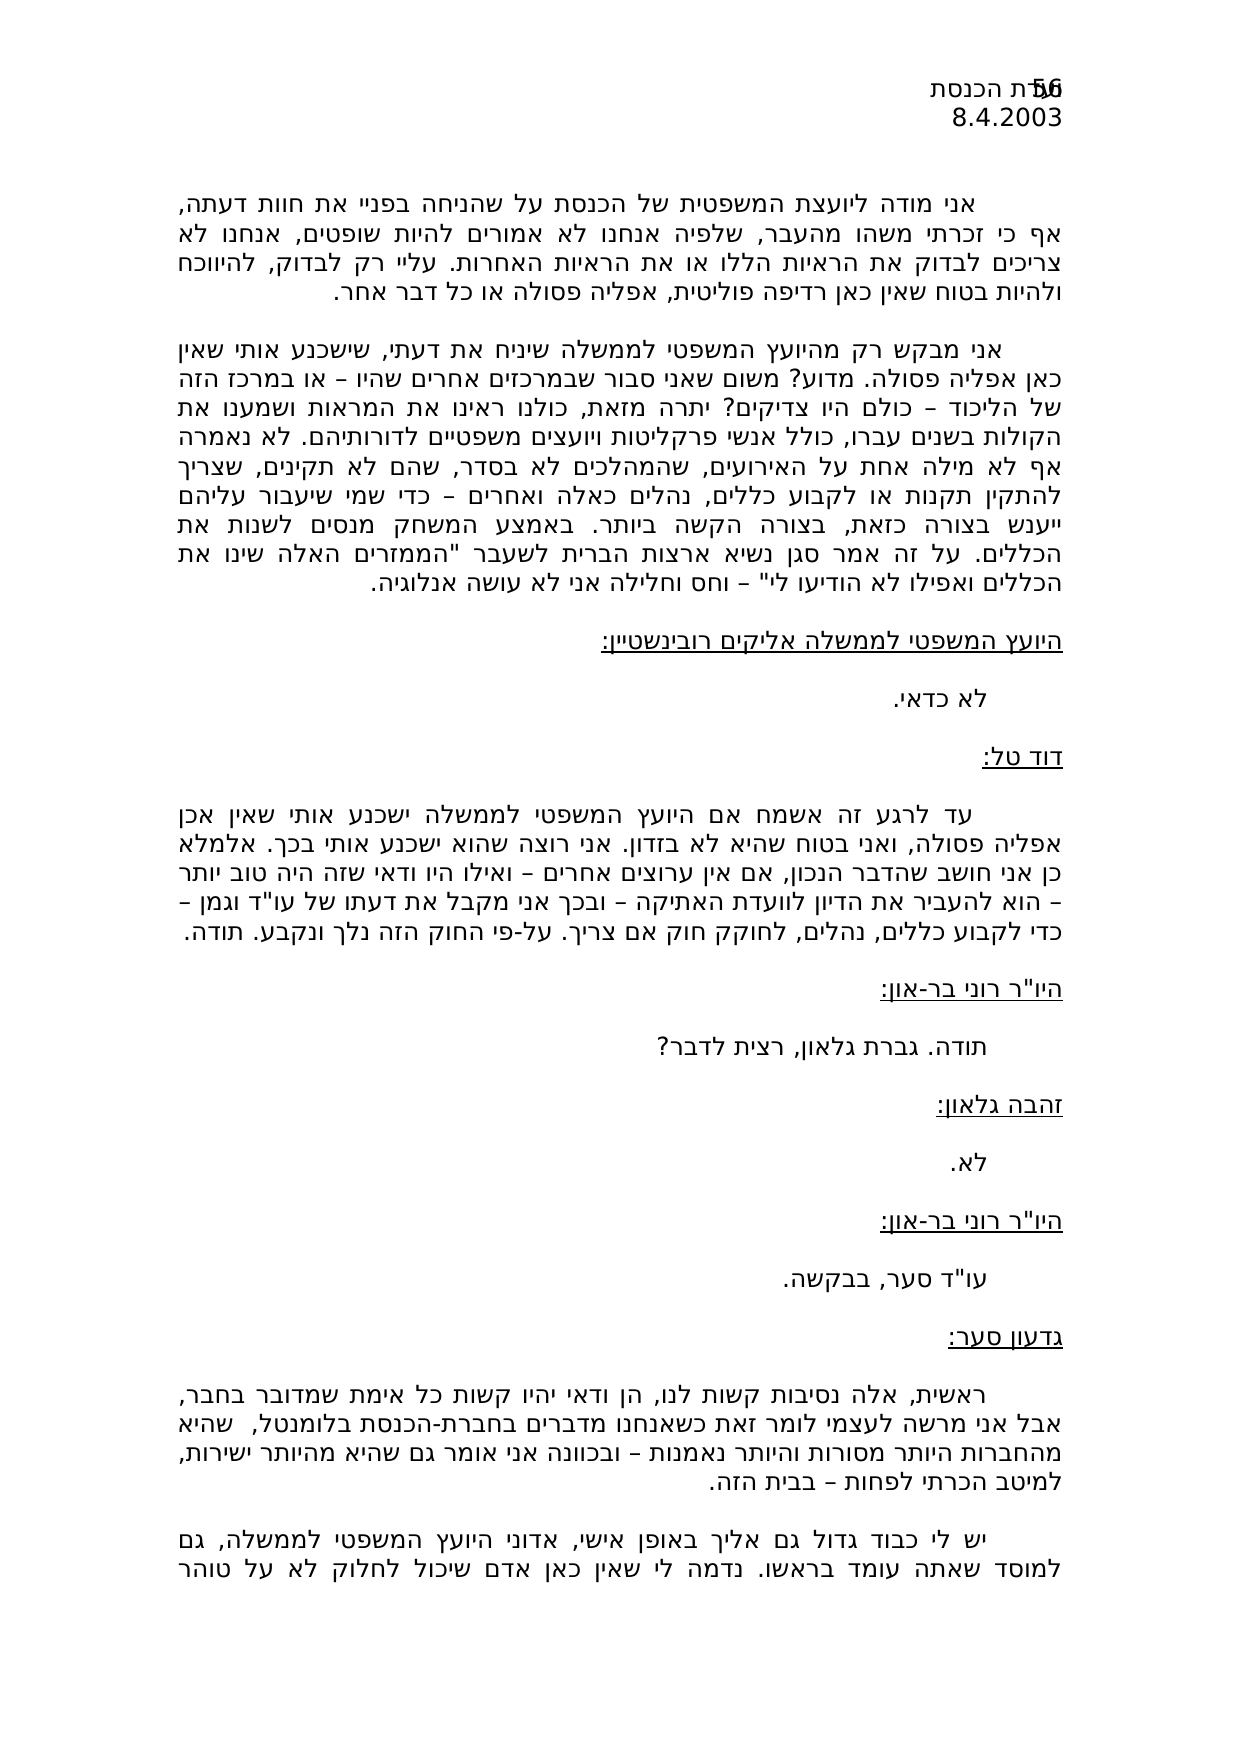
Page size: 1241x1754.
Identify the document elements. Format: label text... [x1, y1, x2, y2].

text אני מבקש רק מהיועץ המשפטי לממשלה שיניח את דעתי, שישכנע אותי שאין כאן אפליה פסולה. מדוע? משום שאני סבור שבמרכזים אחרים שהיו – או במרכז הזה של הליכוד – כולם היו צדיקים? יתרה מזאת, כולנו ראינו את המראות ושמענו את הקולות בשנים עברו, כולל אנשי פרקליטות ויועצים משפטיים לדורותיהם. לא נאמרה אף לא מילה אחת על האירועים, שהמהלכים לא בסדר, שהם לא תקינים, שצריך להתקין תקנות או לקבוע כללים, נהלים כאלה ואחרים – כדי שמי שיעבור עליהם ייענש בצורה כזאת, בצורה הקשה ביותר. באמצע המשחק מנסים לשנות את הכללים. על זה אמר סגן נשיא ארצות הברית לשעבר "הממזרים האלה שינו את הכללים ואפילו לא הודיעו לי" – וחס וחלילה אני לא עושה אנלוגיה. [177, 335, 1063, 598]
text לא כדאי. [177, 684, 1063, 713]
text עו"ד סער, בבקשה. [177, 1264, 1063, 1293]
text היו"ר רוני בר-און: [177, 975, 1063, 1004]
text עד לרגע זה אשמח אם היועץ המשפטי לממשלה ישכנע אותי שאין אכן אפליה פסולה, ואני בטוח שהיא לא בזדון. אני רוצה שהוא ישכנע אותי בכך. אלמלא כן אני חושב שהדבר הנכון, אם אין ערוצים אחרים – ואילו היו ודאי שזה היה טוב יותר – הוא להעביר את הדיון לוועדת האתיקה – ובכך אני מקבל את דעתו של עו"ד וגמן – כדי לקבוע כללים, נהלים, לחוקק חוק אם צריך. על-פי החוק הזה נלך ונקבע. תודה. [177, 800, 1063, 946]
text אני מודה ליועצת המשפטית של הכנסת על שהניחה בפניי את חוות דעתה, אף כי זכרתי משהו מהעבר, שלפיה אנחנו לא אמורים להיות שופטים, אנחנו לא צריכים לבדוק את הראיות הללו או את הראיות האחרות. עליי רק לבדוק, להיווכח ולהיות בטוח שאין כאן רדיפה פוליטית, אפליה פסולה או כל דבר אחר. [177, 190, 1063, 306]
text היו"ר רוני בר-און: [177, 1206, 1063, 1236]
text ראשית, אלה נסיבות קשות לנו, הן ודאי יהיו קשות כל אימת שמדובר בחבר, אבל אני מרשה לעצמי לומר זאת כשאנחנו מדברים בחברת-הכנסת בלומנטל, שהיא מהחברות היותר מסורות והיותר נאמנות – ובכוונה אני אומר גם שהיא מהיותר ישירות, למיטב הכרתי לפחות – בבית הזה. [177, 1380, 1063, 1497]
text היועץ המשפטי לממשלה אליקים רובינשטיין: [177, 626, 1063, 656]
text תודה. גברת גלאון, רצית לדבר? [177, 1033, 1063, 1062]
text דוד טל: [177, 742, 1063, 771]
text גדעון סער: [177, 1322, 1063, 1351]
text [177, 1526, 1063, 1584]
text זהבה גלאון: [177, 1091, 1063, 1120]
text לא. [177, 1148, 1063, 1178]
